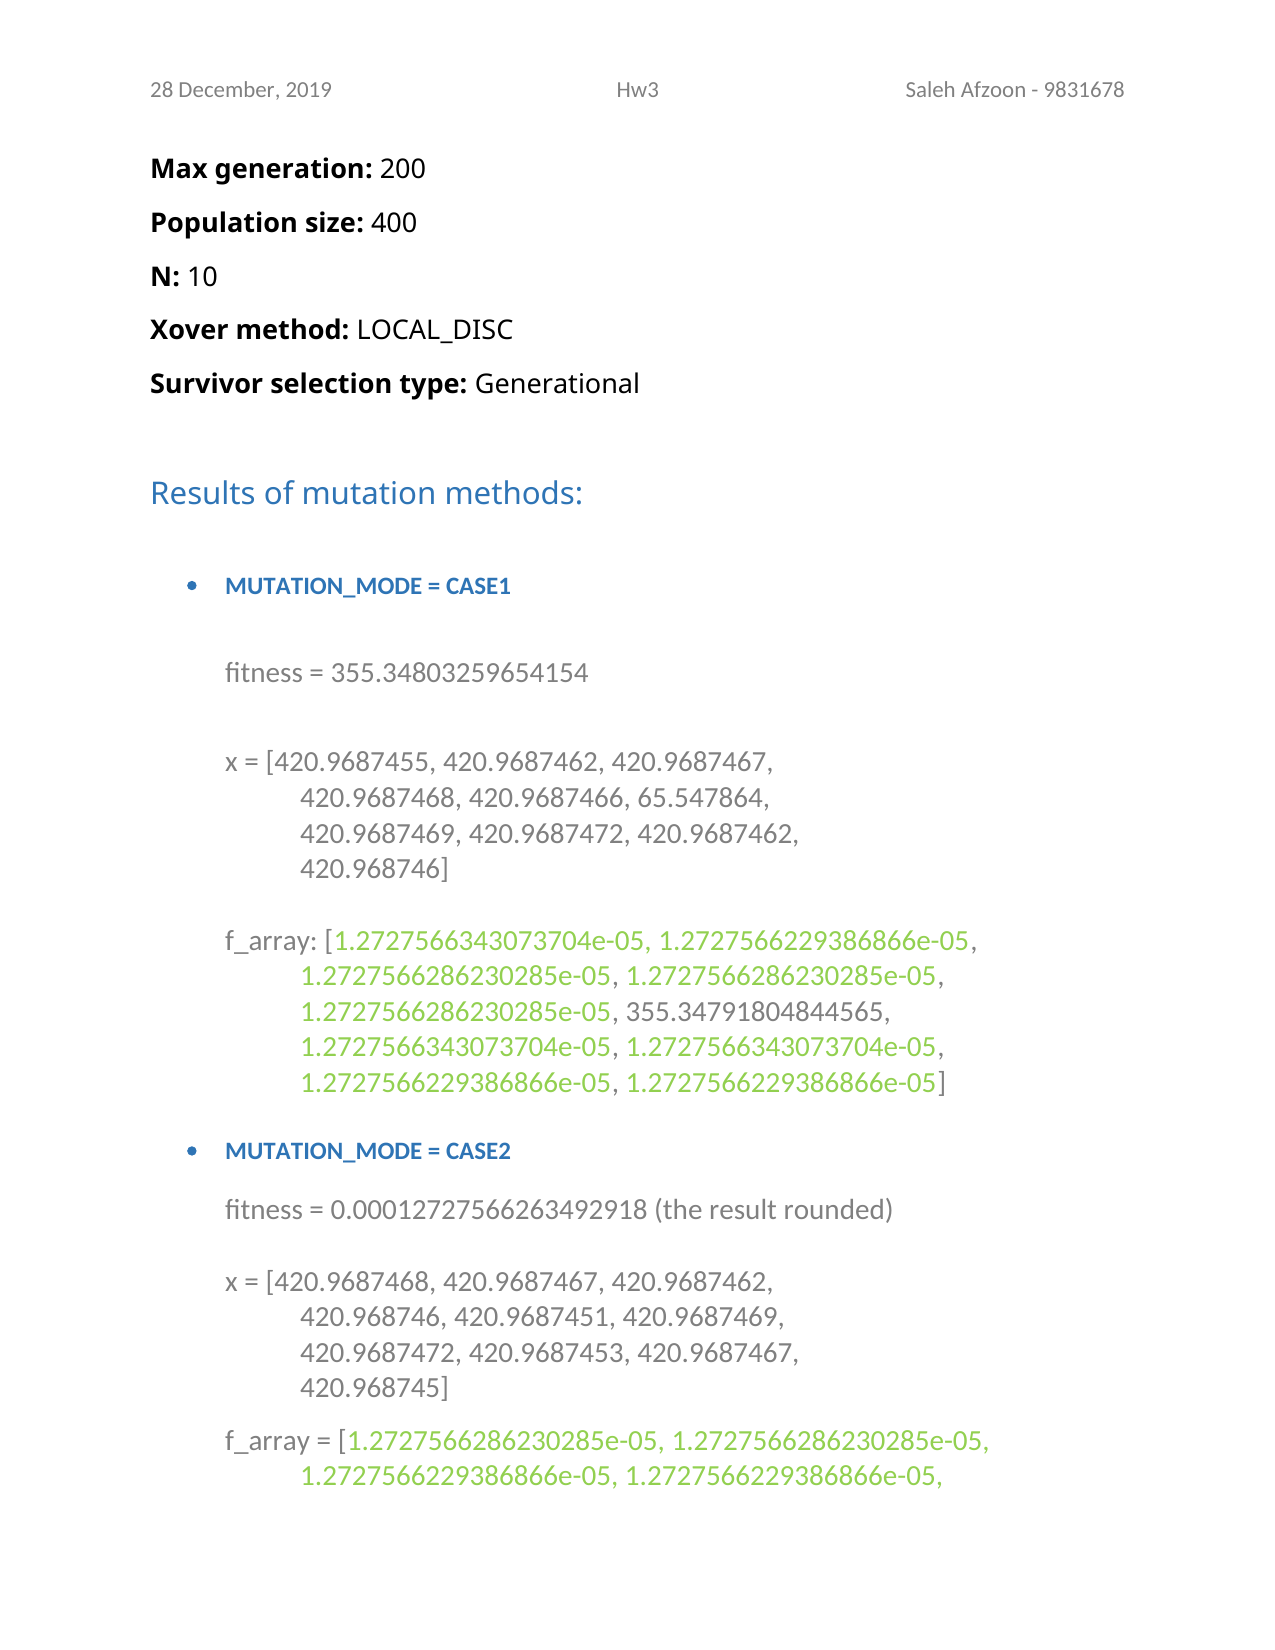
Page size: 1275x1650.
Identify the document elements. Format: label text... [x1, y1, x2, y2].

list x = [420.9687468, 420.9687467, 420.9687462, [225, 1263, 1125, 1298]
list 420.968745] [225, 1369, 1125, 1405]
text f_array = [1.2727566286230285e-05, 1.2727566286230285e-05, [225, 1422, 1125, 1457]
list x = [420.9687455, 420.9687462, 420.9687467, [225, 743, 1125, 779]
list fitness = 355.34803259654154 [225, 654, 1125, 690]
text Population size: 400 [150, 203, 1125, 240]
text Survivor selection type: Generational [150, 364, 1125, 401]
list MUTATION_MODE = CASE1 [187, 570, 1125, 601]
text Results of mutation methods: [150, 471, 1125, 514]
list 420.9687469, 420.9687472, 420.9687462, [300, 815, 1125, 850]
text 1.2727566229386866e-05, 1.2727566229386866e-05, [300, 1457, 1125, 1493]
list 420.968746, 420.9687451, 420.9687469, [225, 1298, 1125, 1334]
text Xover method: LOCAL_DISC [150, 311, 1125, 347]
text Max generation: 200 [150, 150, 1125, 187]
list 420.9687468, 420.9687466, 65.547864, [225, 779, 1125, 815]
list f_array: [1.2727566343073704e-05, 1.2727566229386866e-05, [225, 922, 1125, 957]
list 420.968746] [300, 850, 1125, 886]
list MUTATION_MODE = CASE2 [187, 1135, 1125, 1166]
list 1.2727566286230285e-05, 1.2727566286230285e-05, 1.2727566286230285e-05, 355.34791804844565, 1.2727566343073704e-05, 1.2727566343073704e-05, 1.2727566229386866e-05, 1.2727566229386866e-05] [300, 957, 1125, 1100]
list 420.9687472, 420.9687453, 420.9687467, [225, 1334, 1125, 1369]
list fitness = 0.00012727566263492918 (the result rounded) [225, 1191, 1125, 1227]
text N: 10 [150, 257, 1125, 294]
